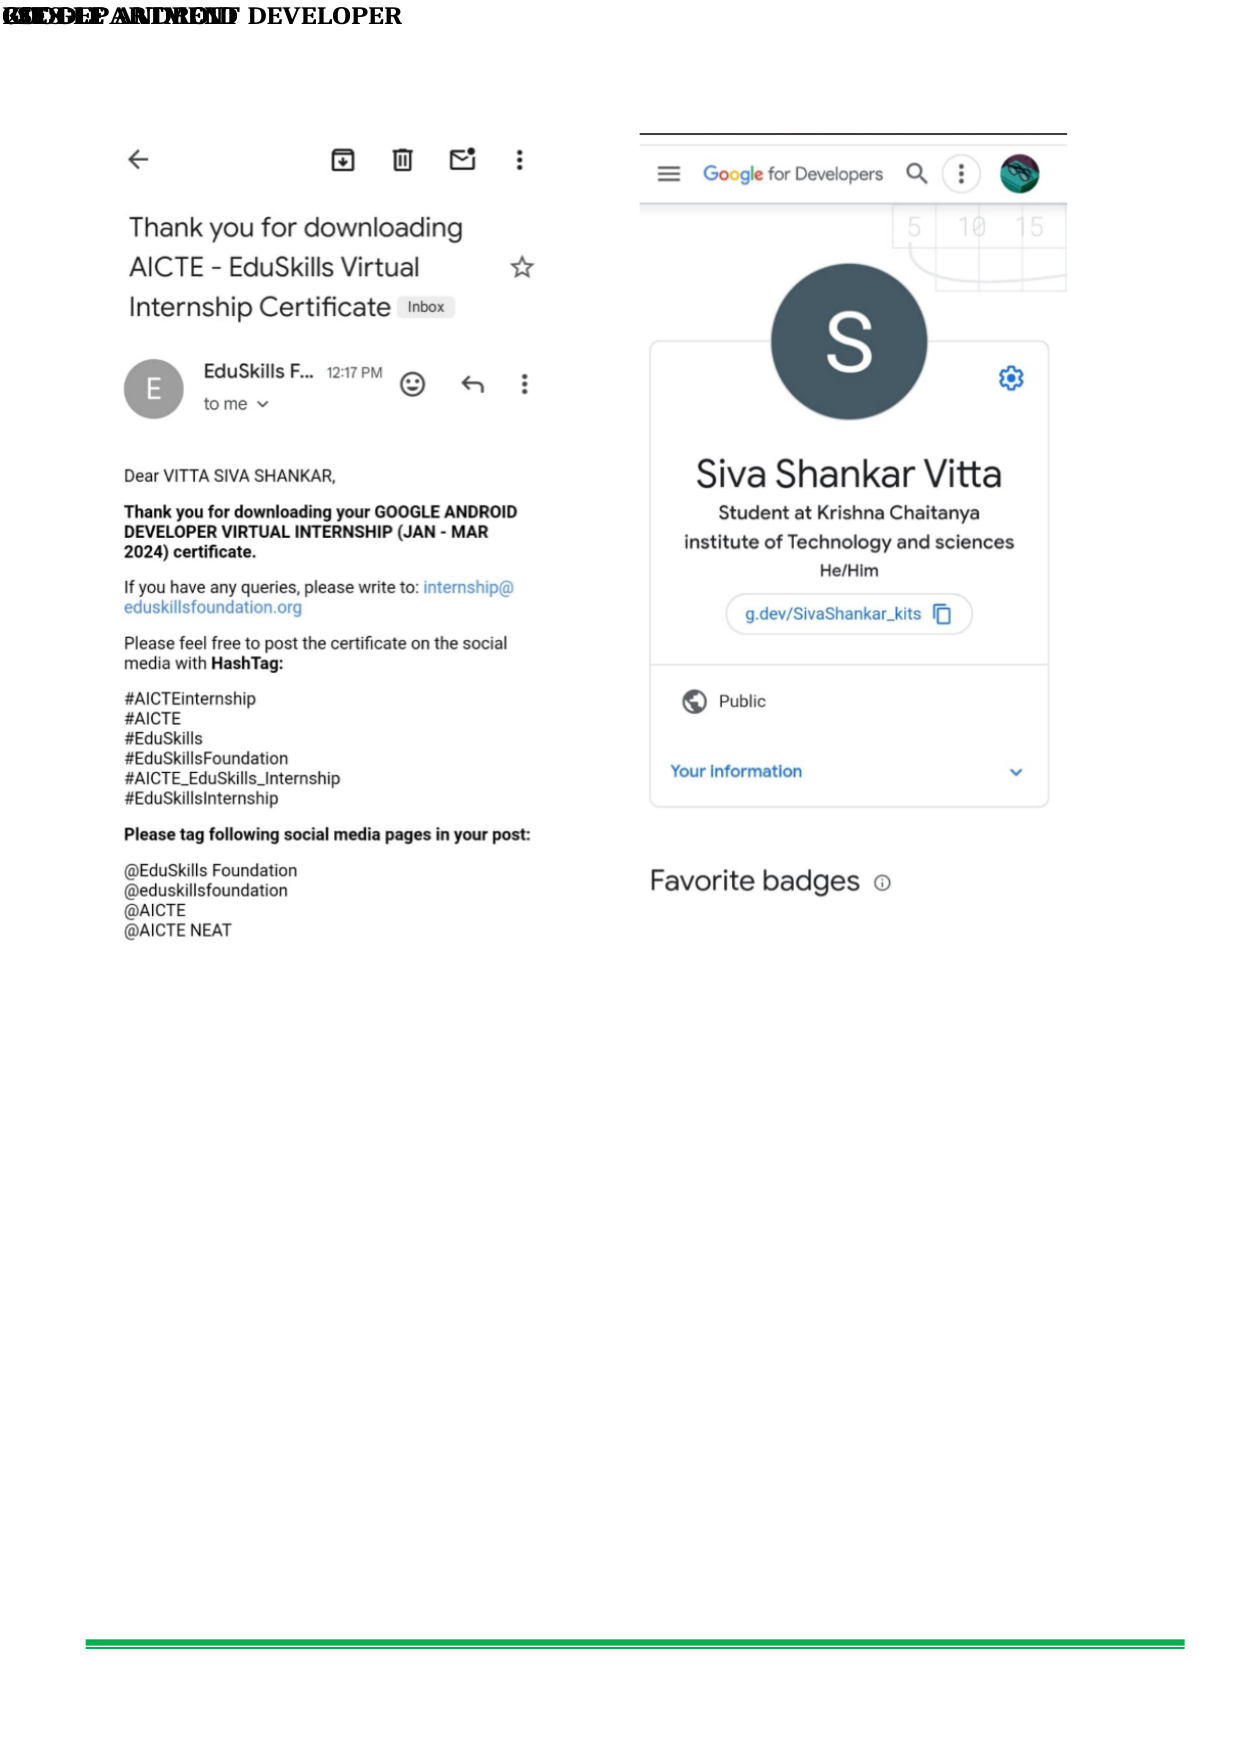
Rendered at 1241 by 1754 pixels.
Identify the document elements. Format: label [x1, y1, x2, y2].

picture [117, 130, 548, 954]
picture [639, 133, 1068, 954]
